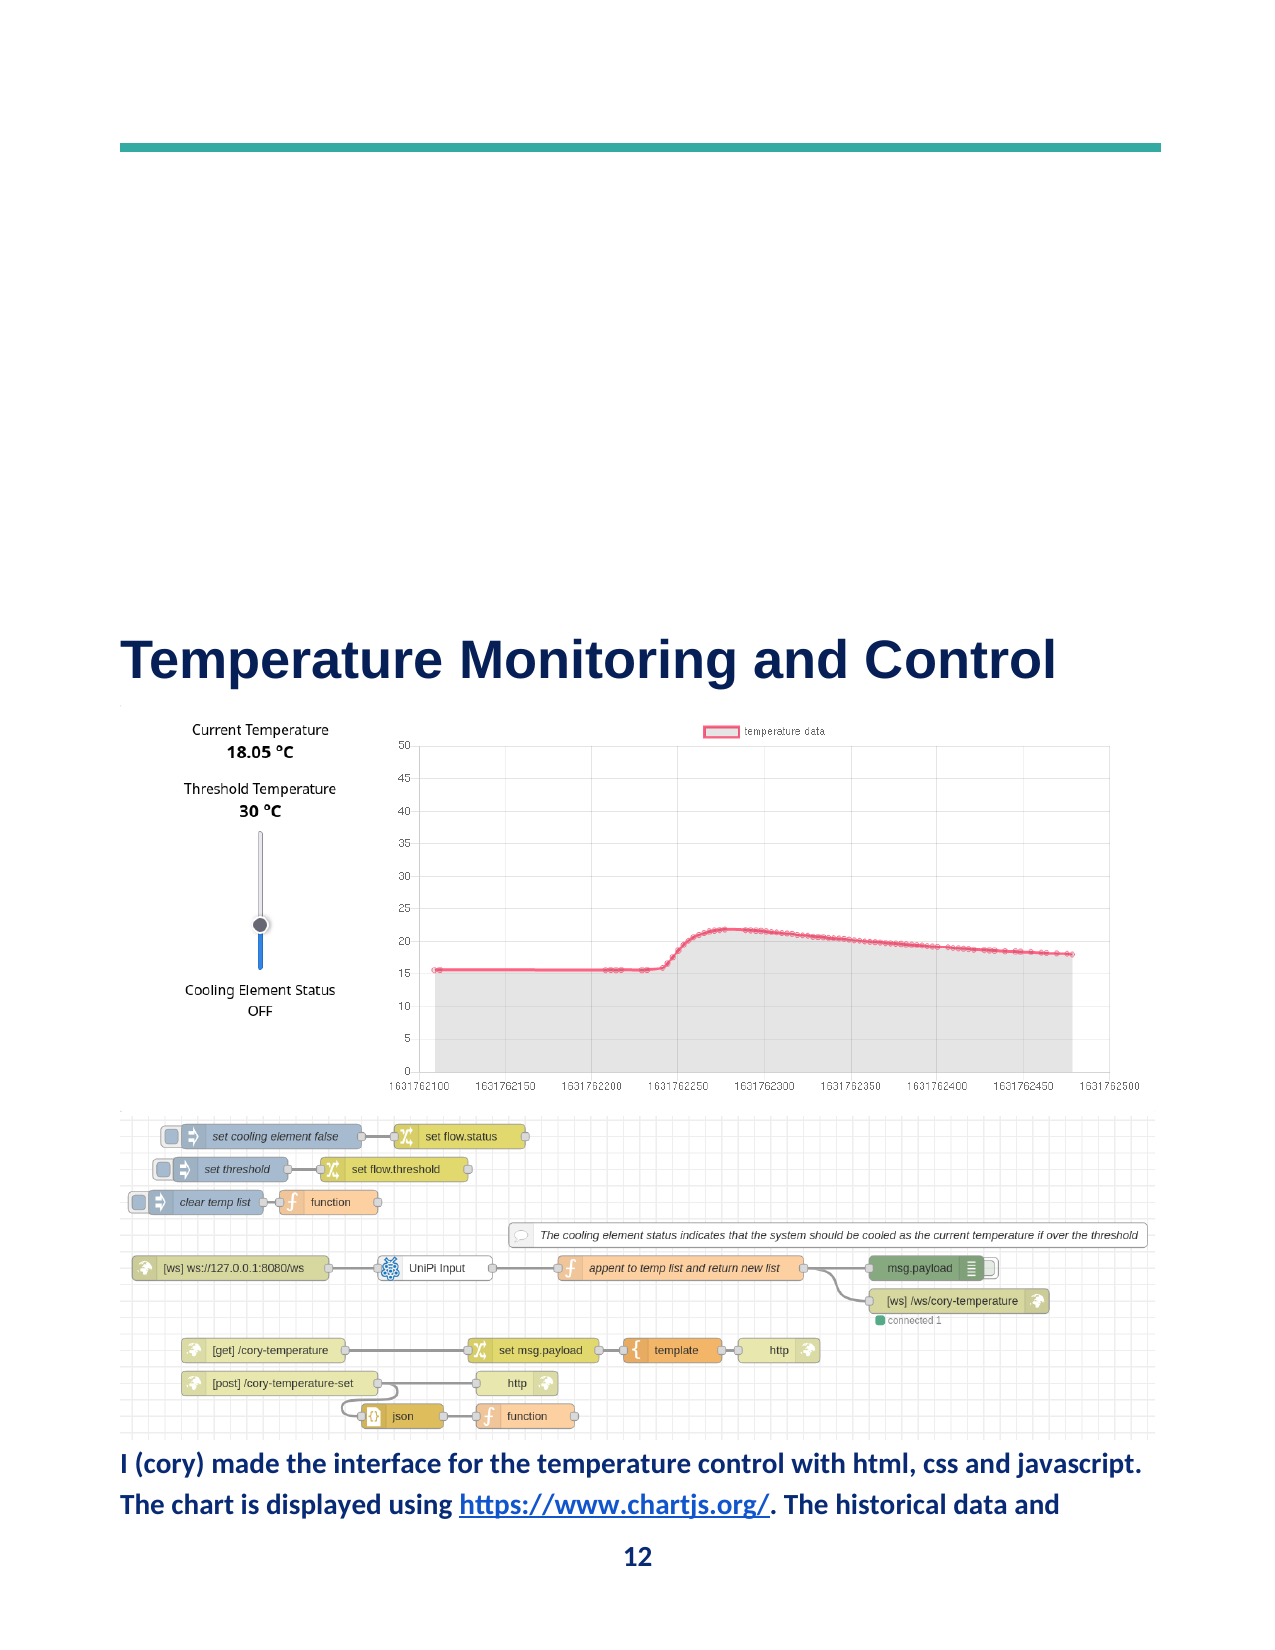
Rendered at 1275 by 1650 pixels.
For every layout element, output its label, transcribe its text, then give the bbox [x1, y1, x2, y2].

picture [120, 1116, 1155, 1440]
picture [120, 705, 1155, 1112]
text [120, 1445, 1155, 1521]
subtitle Temperature Monitoring and Control [120, 627, 1155, 689]
